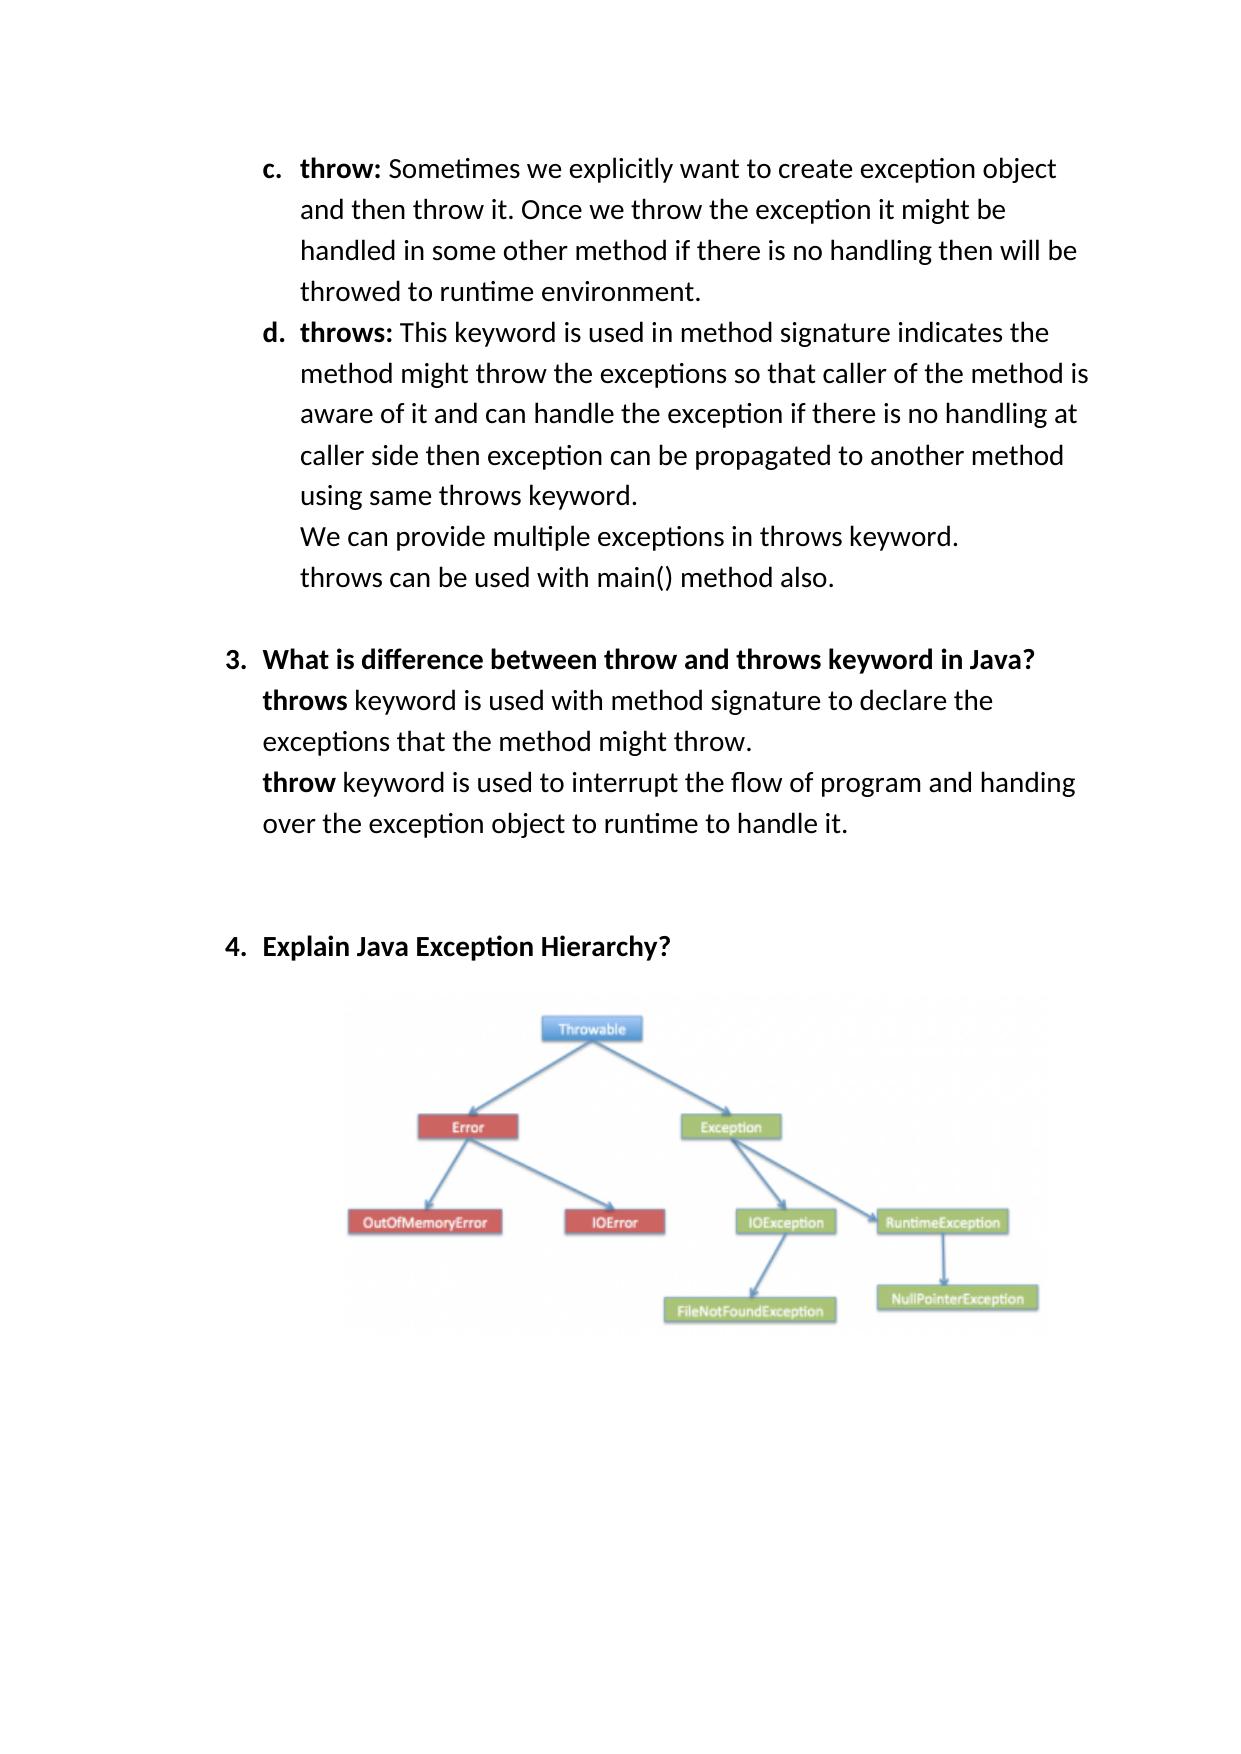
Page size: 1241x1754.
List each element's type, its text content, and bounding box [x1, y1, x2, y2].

list throw: Sometimes we explicitly want to create exception object and then throw it. Once we throw the exception it might be handled in some other method if there is no handling then will be throwed to runtime environment. [262, 150, 1090, 308]
picture [262, 968, 1107, 1352]
list We can provide multiple exceptions in throws keyword. [300, 518, 1090, 554]
list throws: This keyword is used in method signature indicates the method might throw the exceptions so that caller of the method is aware of it and can handle the exception if there is no handling at caller side then exception can be propagated to another method using same throws keyword. [262, 314, 1090, 513]
list throws can be used with main() method also. [300, 559, 1090, 595]
list Explain Java Exception Hierarchy? [225, 928, 1090, 963]
list throws keyword is used with method signature to declare the exceptions that the method might throw. [262, 682, 1090, 759]
list What is difference between throw and throws keyword in Java? [225, 641, 1090, 677]
list throw keyword is used to interrupt the flow of program and handing over the exception object to runtime to handle it. [262, 764, 1090, 841]
